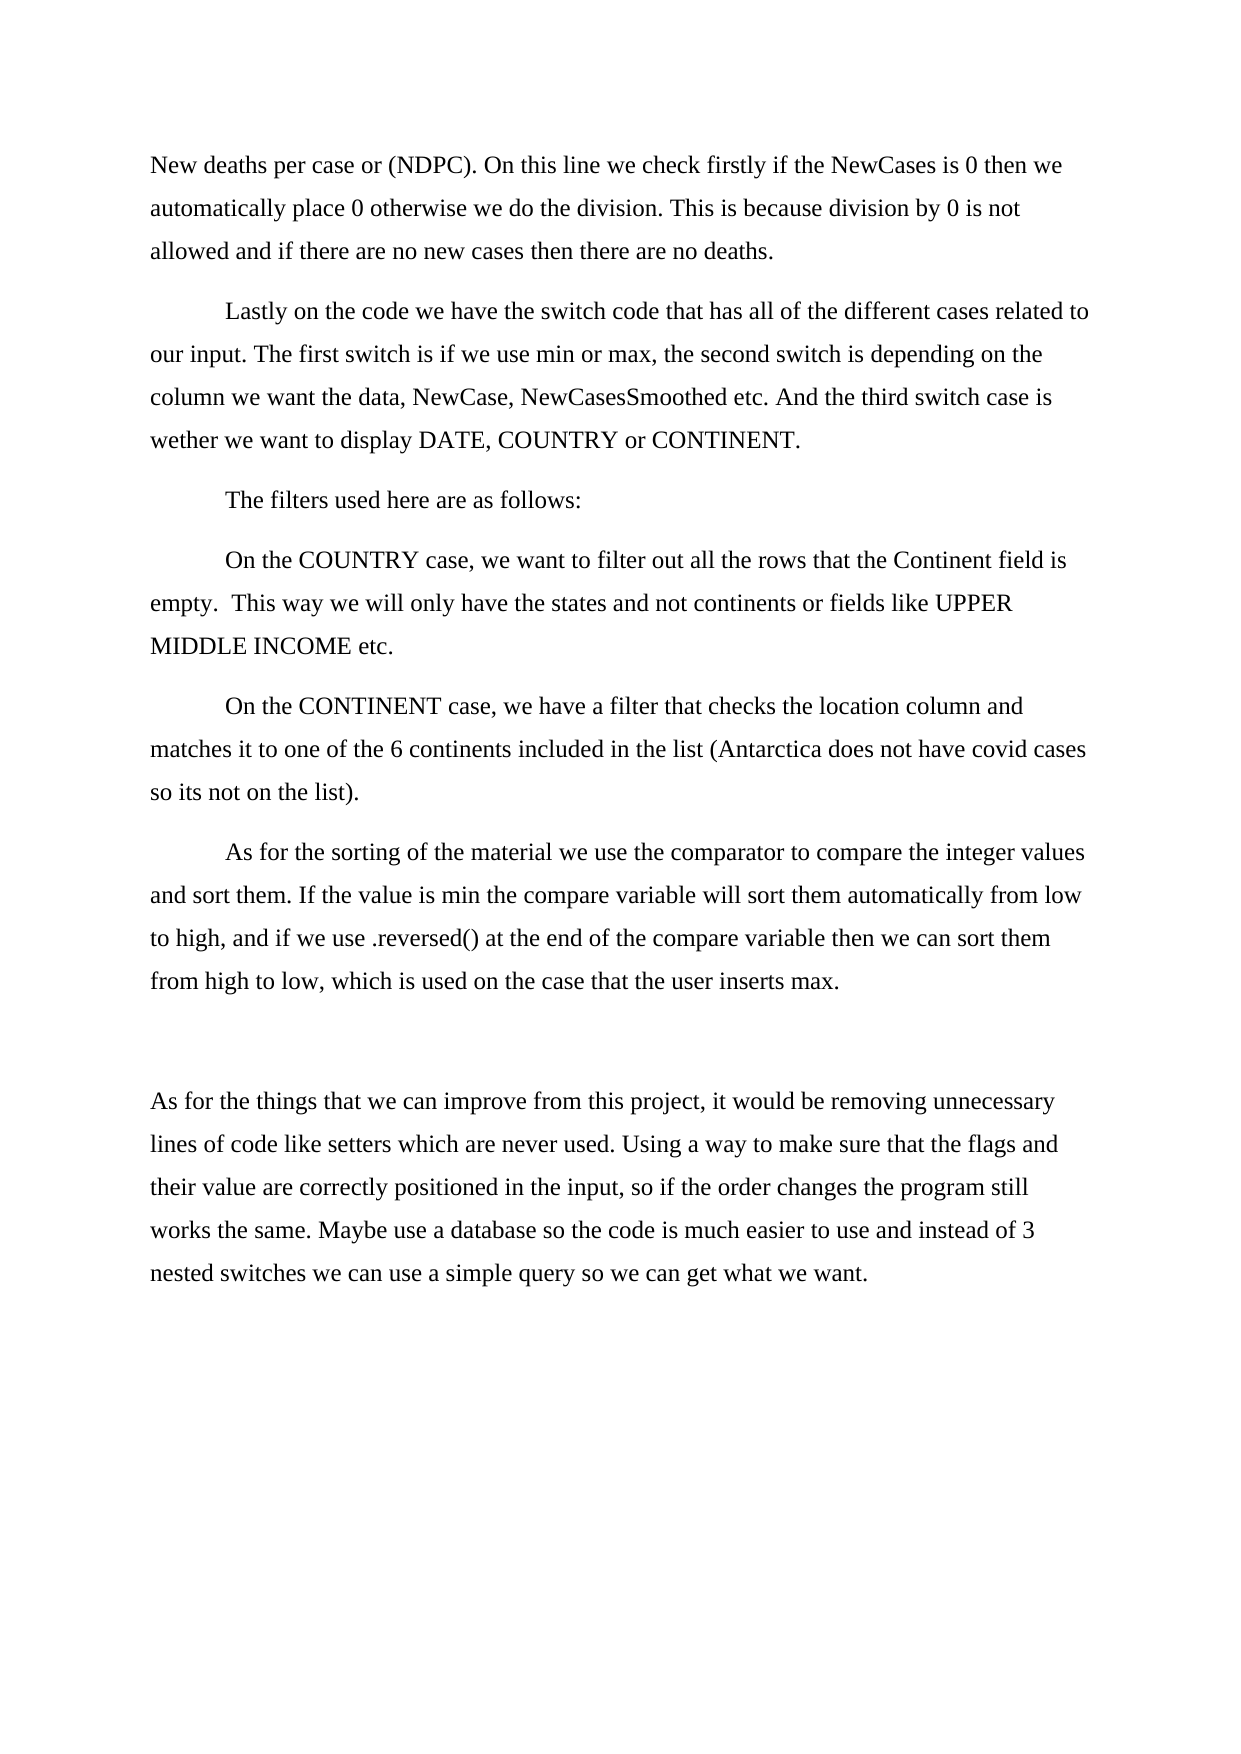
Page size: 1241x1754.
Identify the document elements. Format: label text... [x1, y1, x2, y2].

text As for the things that we can improve from this project, it would be removing unnecessary lines of code like setters which are never used. Using a way to make sure that the flags and their value are correctly positioned in the input, so if the order changes the program still works the same. Maybe use a database so the code is much easier to use and instead of 3 nested switches we can use a simple query so we can get what we want. [150, 1086, 1090, 1287]
text The filters used here are as follows: [150, 485, 1090, 514]
text As for the sorting of the material we use the comparator to compare the integer values and sort them. If the value is min the compare variable will sort them automatically from low to high, and if we use .reversed() at the end of the compare variable then we can sort them from high to low, which is used on the case that the user inserts max. [150, 837, 1090, 995]
text New deaths per case or (NDPC). On this line we check firstly if the NewCases is 0 then we automatically place 0 otherwise we do the division. This is because division by 0 is not allowed and if there are no new cases then there are no deaths. [150, 150, 1090, 265]
text On the COUNTRY case, we want to filter out all the rows that the Continent field is empty. This way we will only have the states and not continents or fields like UPPER MIDDLE INCOME etc. [150, 545, 1090, 660]
text On the CONTINENT case, we have a filter that checks the location column and matches it to one of the 6 continents included in the list (Antarctica does not have covid cases so its not on the list). [150, 691, 1090, 806]
text Lastly on the code we have the switch code that has all of the different cases related to our input. The first switch is if we use min or max, the second switch is depending on the column we want the data, NewCase, NewCasesSmoothed etc. And the third switch case is wether we want to display DATE, COUNTRY or CONTINENT. [150, 296, 1090, 454]
